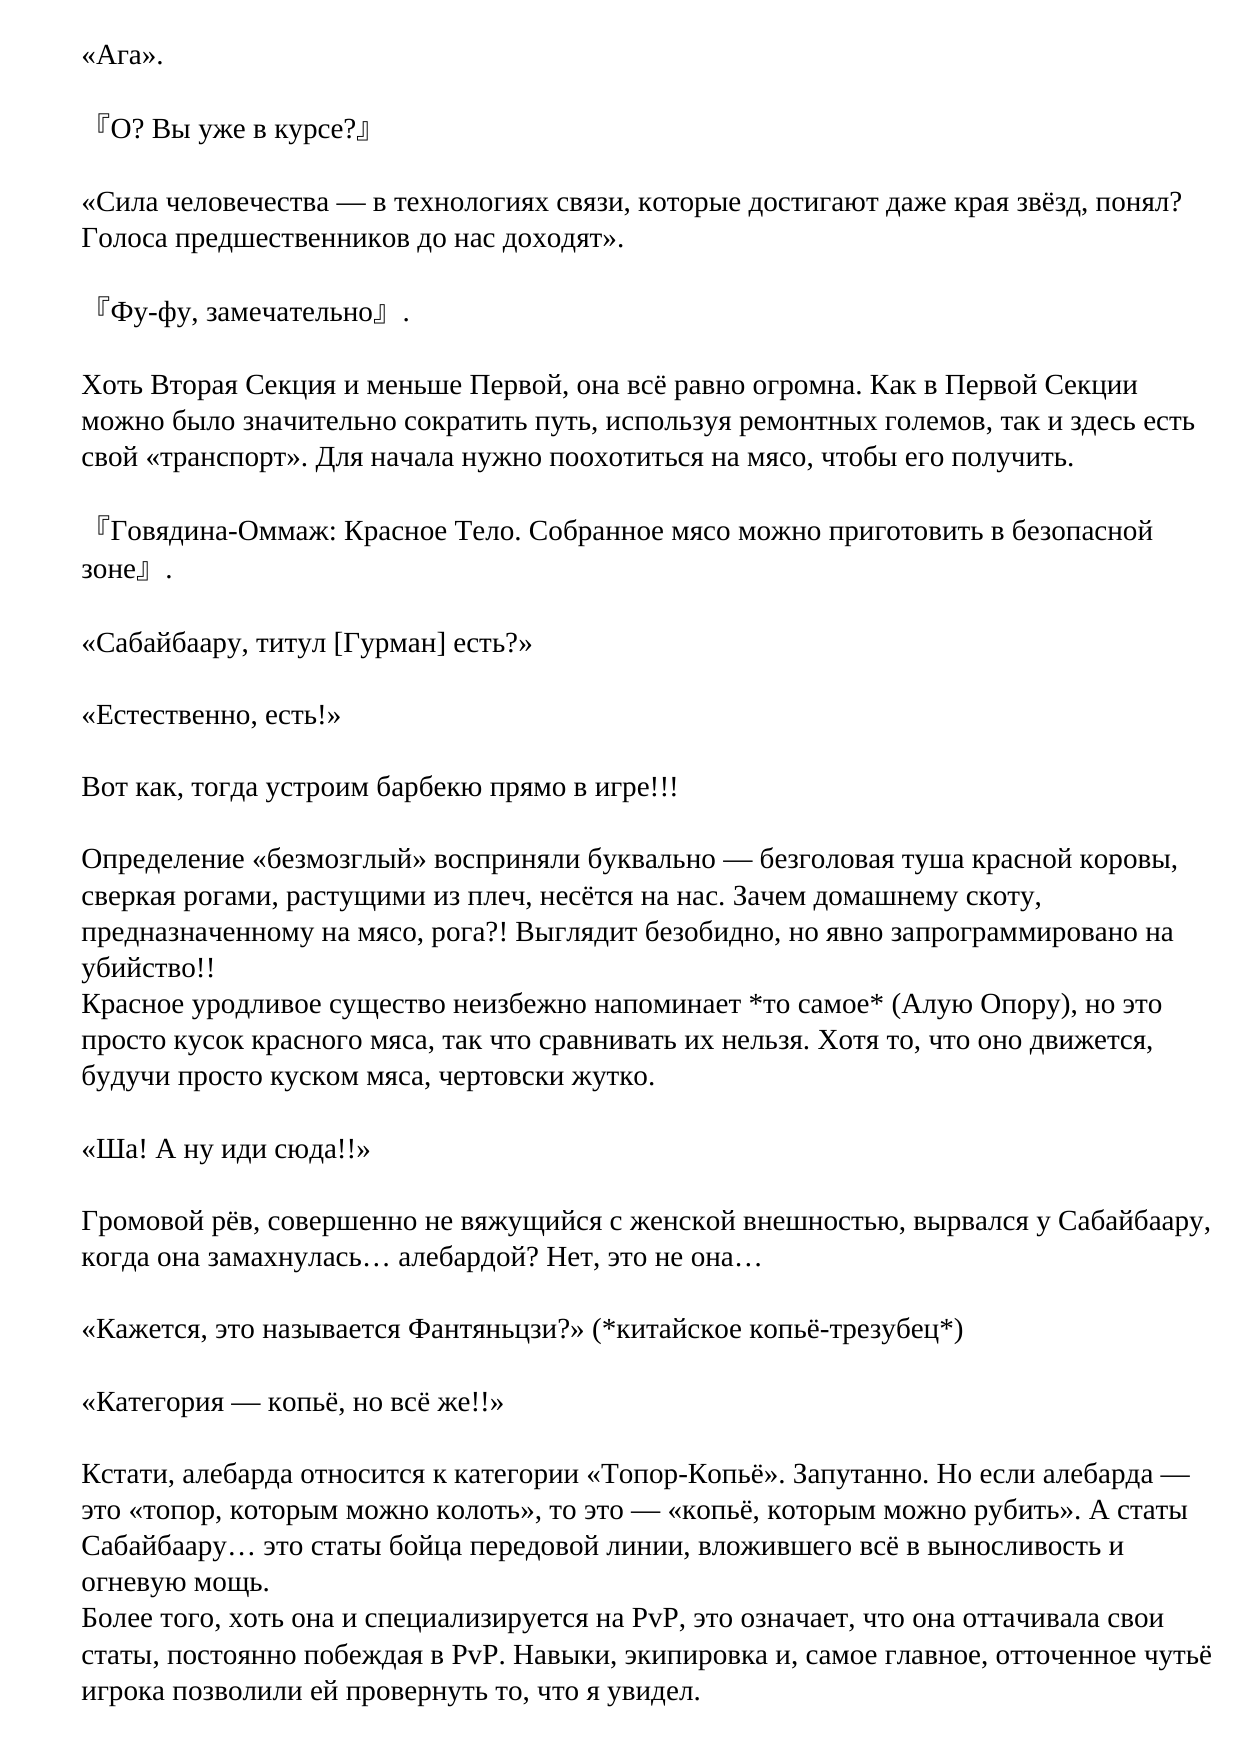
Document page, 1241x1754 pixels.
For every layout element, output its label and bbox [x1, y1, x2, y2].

text [81, 37, 1215, 1743]
